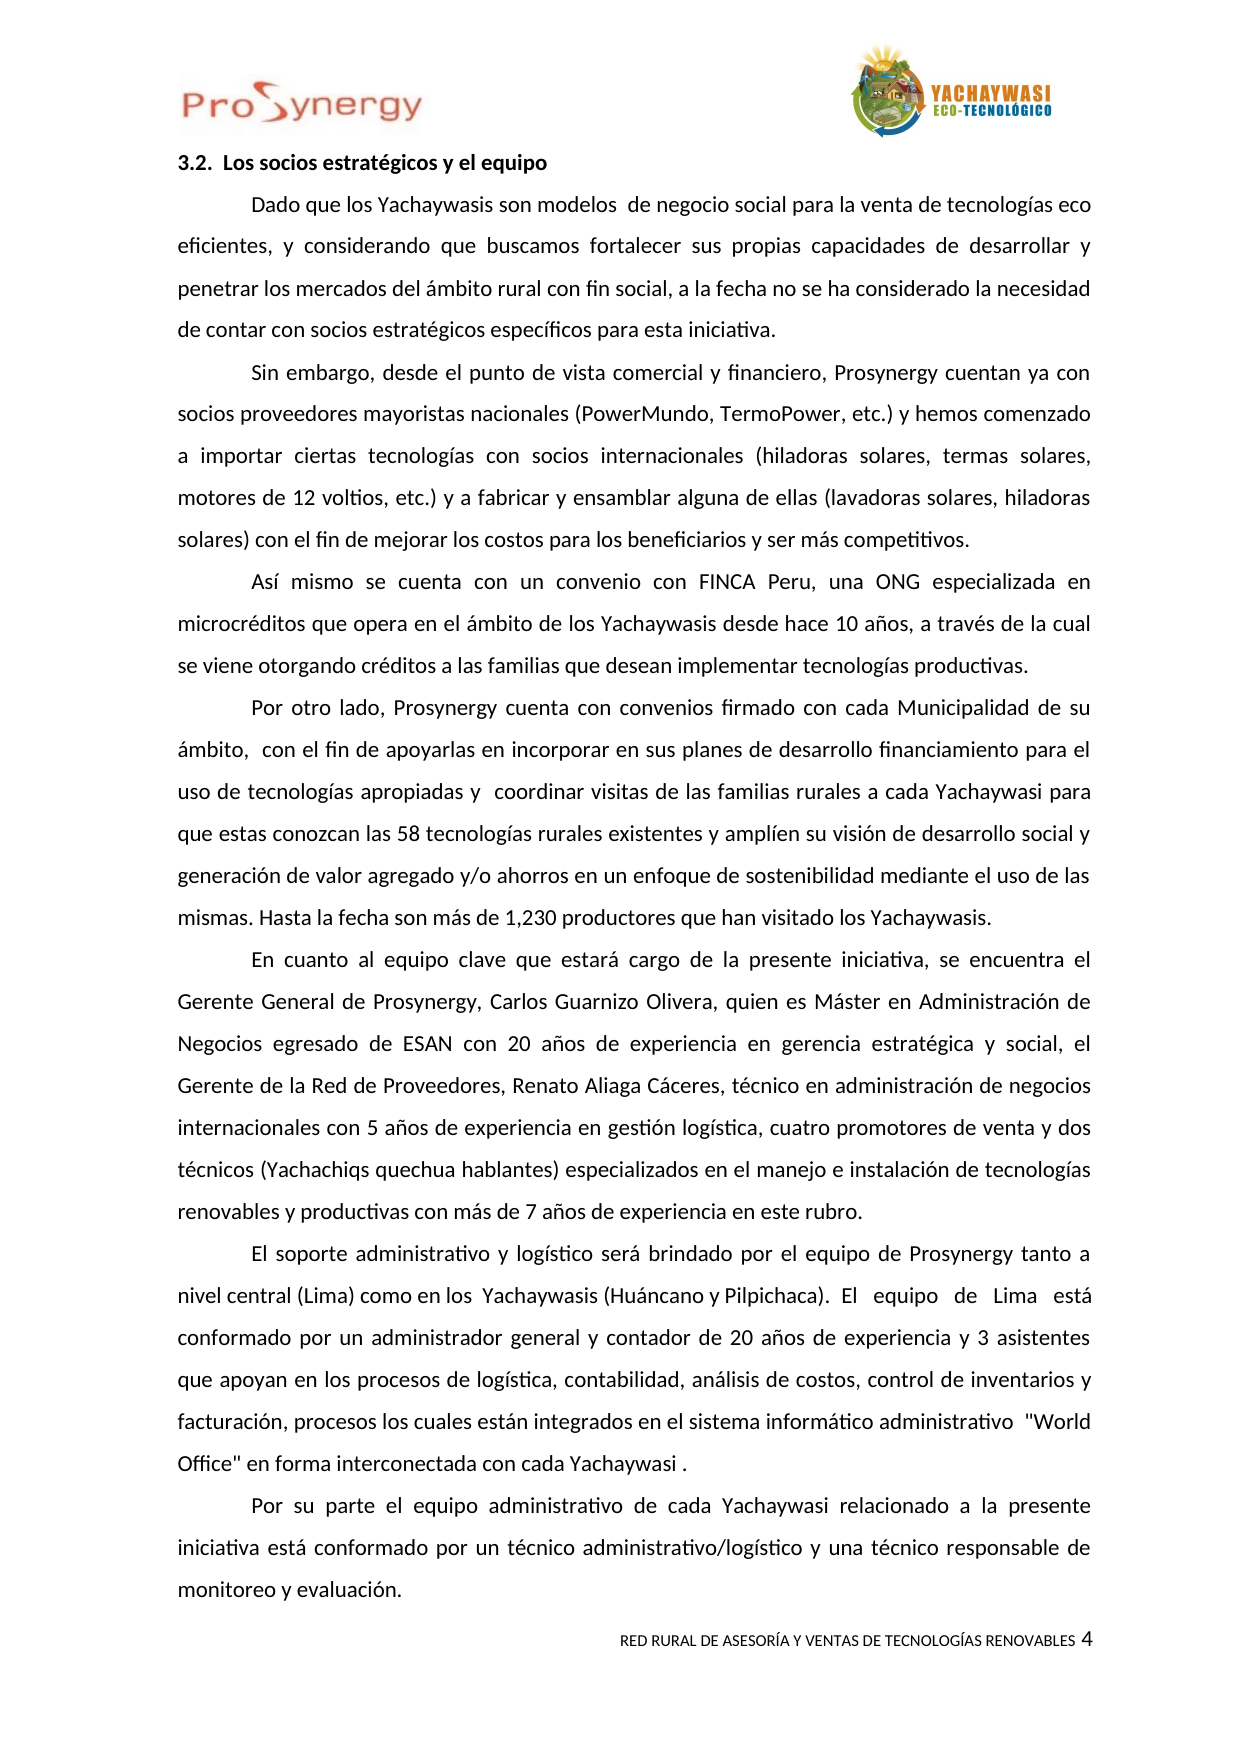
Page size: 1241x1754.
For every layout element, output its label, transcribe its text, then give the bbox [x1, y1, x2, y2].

picture [180, 74, 431, 136]
text Por su parte el equipo administrativo de cada Yachaywasi relacionado a la presente iniciativa está conformado por un técnico administrativo/logístico y una técnico responsable de monitoreo y evaluación. [177, 1491, 1092, 1603]
text En cuanto al equipo clave que estará cargo de la presente iniciativa, se encuentra el Gerente General de Prosynergy, Carlos Guarnizo Olivera, quien es Máster en Administración de Negocios egresado de ESAN con 20 años de experiencia en gerencia estratégica y social, el Gerente de la Red de Proveedores, Renato Aliaga Cáceres, técnico en administración de negocios internacionales con 5 años de experiencia en gestión logística, cuatro promotores de venta y dos técnicos (Yachachiqs quechua hablantes) especializados en el manejo e instalación de tecnologías renovables y productivas con más de 7 años de experiencia en este rubro. [177, 945, 1092, 1225]
text El soporte administrativo y logístico será brindado por el equipo de Prosynergy tanto a nivel central (Lima) como en los Yachaywasis (Huáncano y Pilpichaca). El equipo de Lima está conformado por un administrador general y contador de 20 años de experiencia y 3 asistentes que apoyan en los procesos de logística, contabilidad, análisis de costos, control de inventarios y facturación, procesos los cuales están integrados en el sistema informático administrativo "World Office" en forma interconectada con cada Yachaywasi . [177, 1239, 1092, 1477]
picture [839, 37, 1061, 138]
text Sin embargo, desde el punto de vista comercial y financiero, Prosynergy cuentan ya con socios proveedores mayoristas nacionales (PowerMundo, TermoPower, etc.) y hemos comenzado a importar ciertas tecnologías con socios internacionales (hiladoras solares, termas solares, motores de 12 voltios, etc.) y a fabricar y ensamblar alguna de ellas (lavadoras solares, hiladoras solares) con el fin de mejorar los costos para los beneficiarios y ser más competitivos. [177, 358, 1092, 553]
text Así mismo se cuenta con un convenio con FINCA Peru, una ONG especializada en microcréditos que opera en el ámbito de los Yachaywasis desde hace 10 años, a través de la cual se viene otorgando créditos a las familias que desean implementar tecnologías productivas. [177, 567, 1092, 679]
text Por otro lado, Prosynergy cuenta con convenios firmado con cada Municipalidad de su ámbito, con el fin de apoyarlas en incorporar en sus planes de desarrollo financiamiento para el uso de tecnologías apropiadas y coordinar visitas de las familias rurales a cada Yachaywasi para que estas conozcan las 58 tecnologías rurales existentes y amplíen su visión de desarrollo social y generación de valor agregado y/o ahorros en un enfoque de sostenibilidad mediante el uso de las mismas. Hasta la fecha son más de 1,230 productores que han visitado los Yachaywasis. [177, 693, 1092, 931]
text 3.2. Los socios estratégicos y el equipo [177, 148, 1092, 176]
text Dado que los Yachaywasis son modelos de negocio social para la venta de tecnologías eco eficientes, y considerando que buscamos fortalecer sus propias capacidades de desarrollar y penetrar los mercados del ámbito rural con fin social, a la fecha no se ha considerado la necesidad de contar con socios estratégicos específicos para esta iniciativa. [177, 190, 1092, 344]
